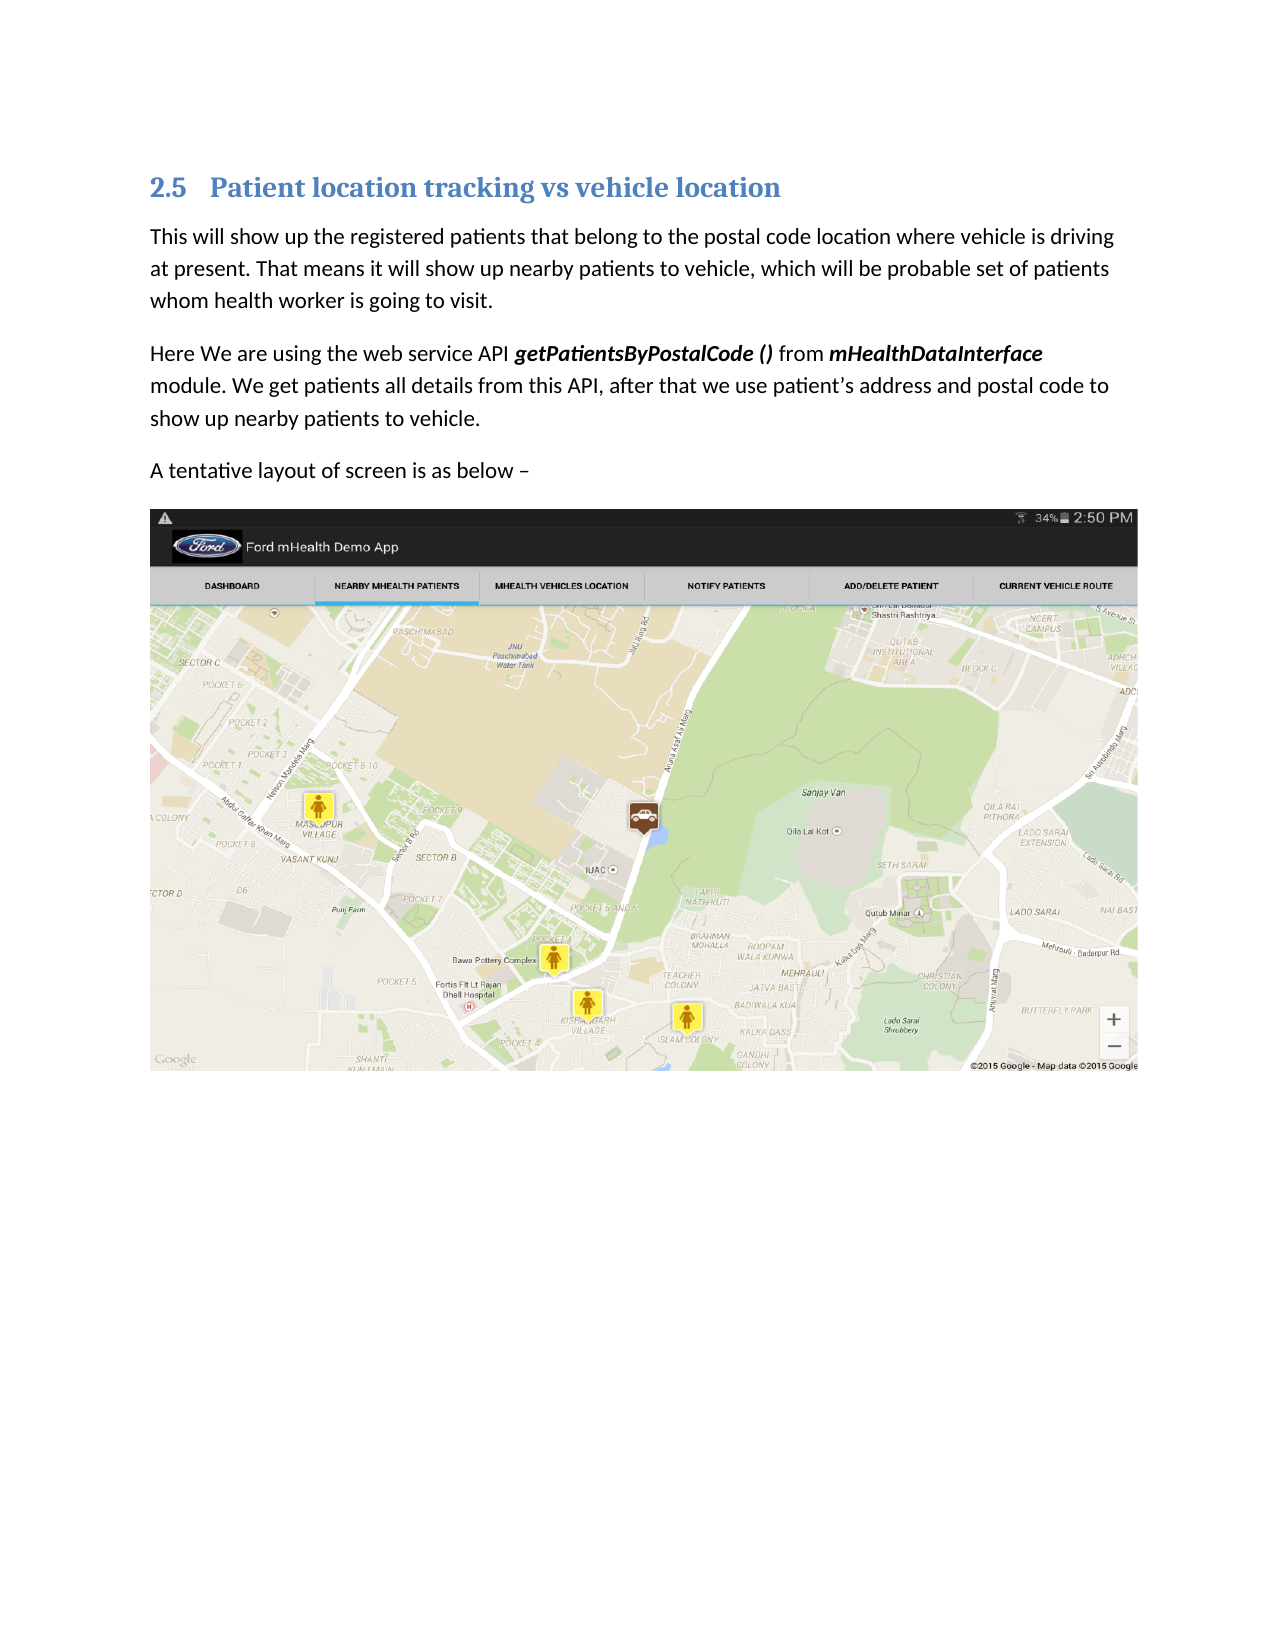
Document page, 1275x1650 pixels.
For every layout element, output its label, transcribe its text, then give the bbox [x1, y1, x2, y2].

text This will show up the registered patients that belong to the postal code location where vehicle is driving at present. That means it will show up nearby patients to vehicle, which will be probable set of patients whom health worker is going to visit. [150, 222, 1125, 314]
subtitle Patient location tracking vs vehicle location [150, 171, 1125, 204]
text A tentative layout of screen is as below – [150, 457, 1125, 485]
text Here We are using the web service API getPatientsByPostalCode () from mHealthDataInterface module. We get patients all details from this API, after that we use patient’s address and postal code to show up nearby patients to vehicle. [150, 339, 1125, 432]
picture [150, 509, 1138, 1071]
